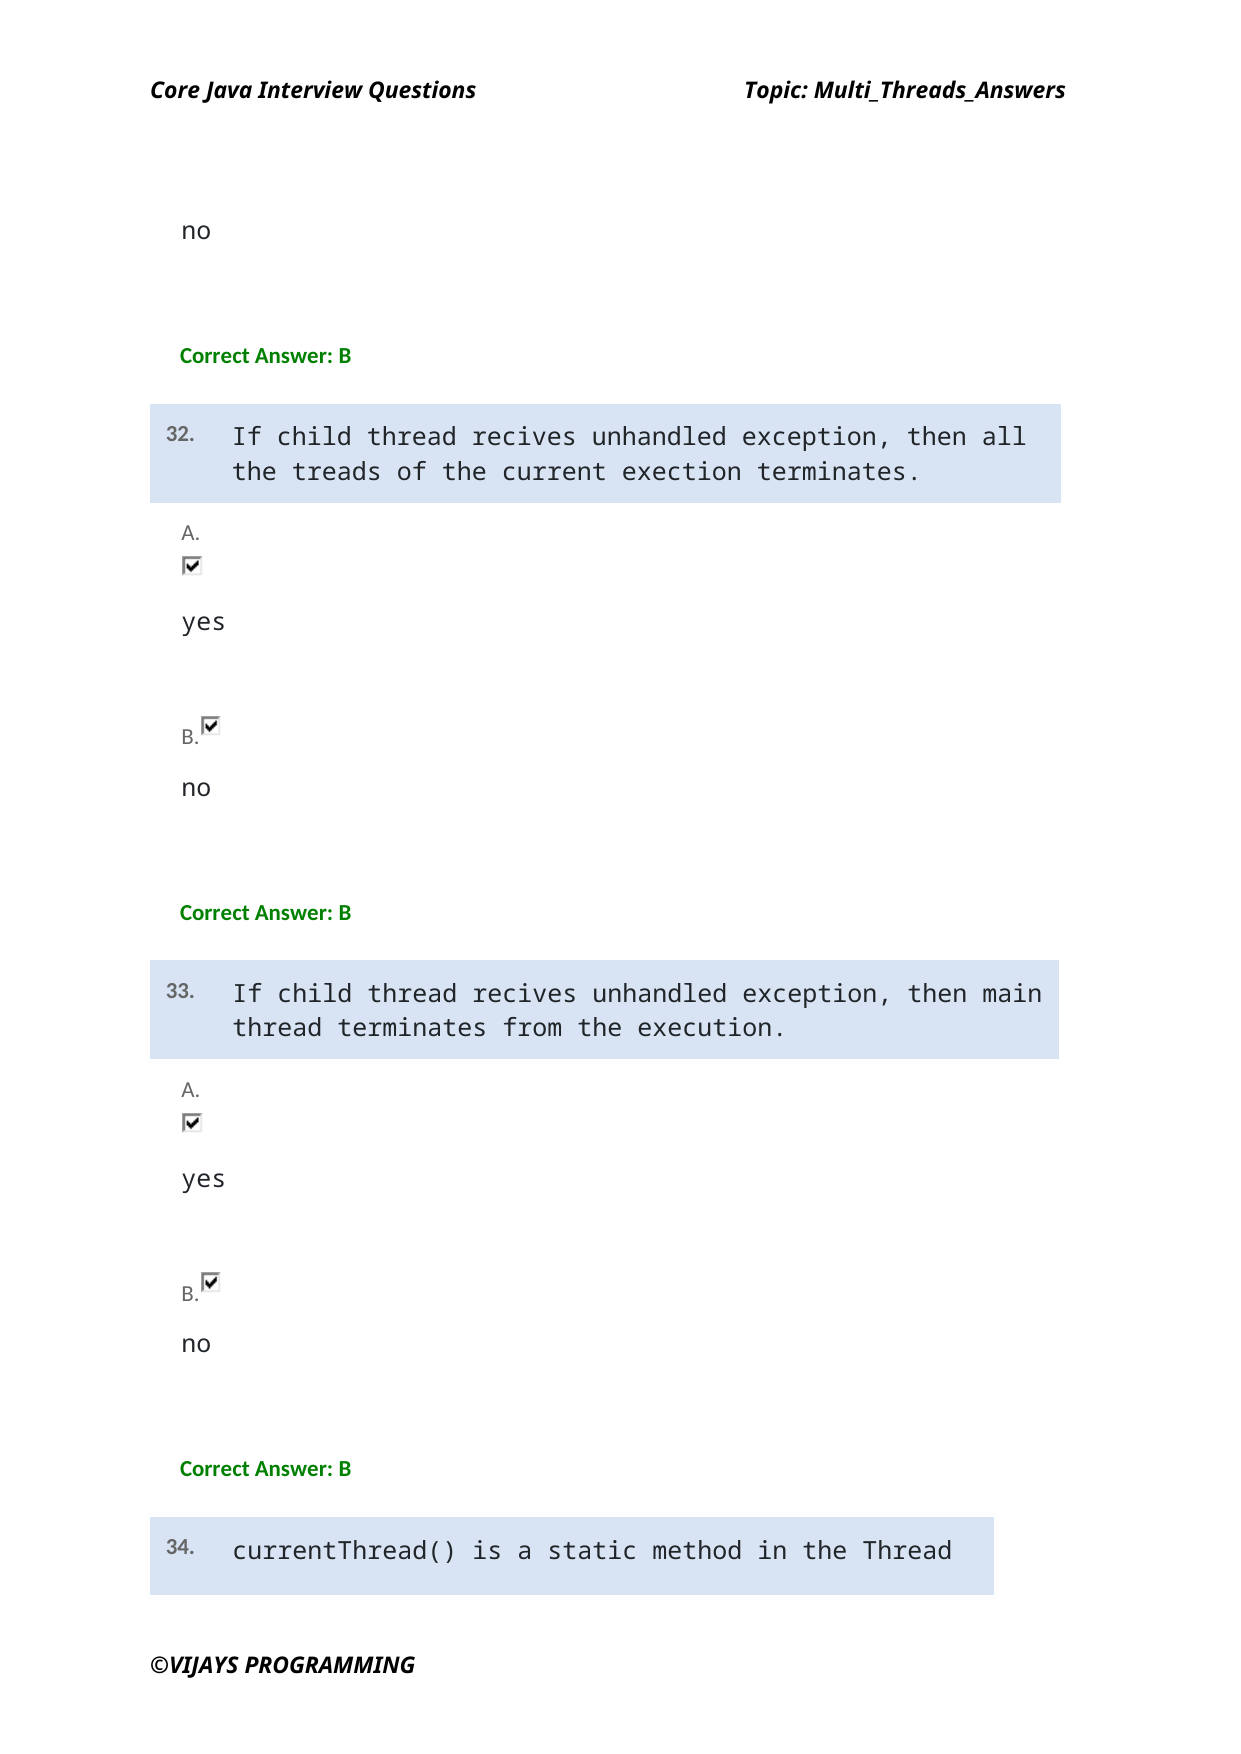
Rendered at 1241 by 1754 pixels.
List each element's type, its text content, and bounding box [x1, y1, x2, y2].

table_cell [150, 150, 1090, 333]
table_cell 34. [150, 1517, 216, 1595]
table_header If child thread recives unhandled exception, then main thread terminates from the execution. [216, 960, 1059, 1059]
table_cell Correct Answer: B [150, 1447, 1090, 1517]
table_cell 32. [150, 404, 216, 503]
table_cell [216, 1517, 994, 1595]
table_cell If child thread recives unhandled exception, then all the treads of the current exection terminates. [216, 404, 1061, 503]
table_cell [150, 503, 1090, 890]
table_cell Correct Answer: B [150, 333, 1090, 403]
table_header 33. [150, 960, 216, 1059]
table_cell Correct Answer: B [150, 890, 1090, 960]
table_cell [150, 1060, 1090, 1447]
